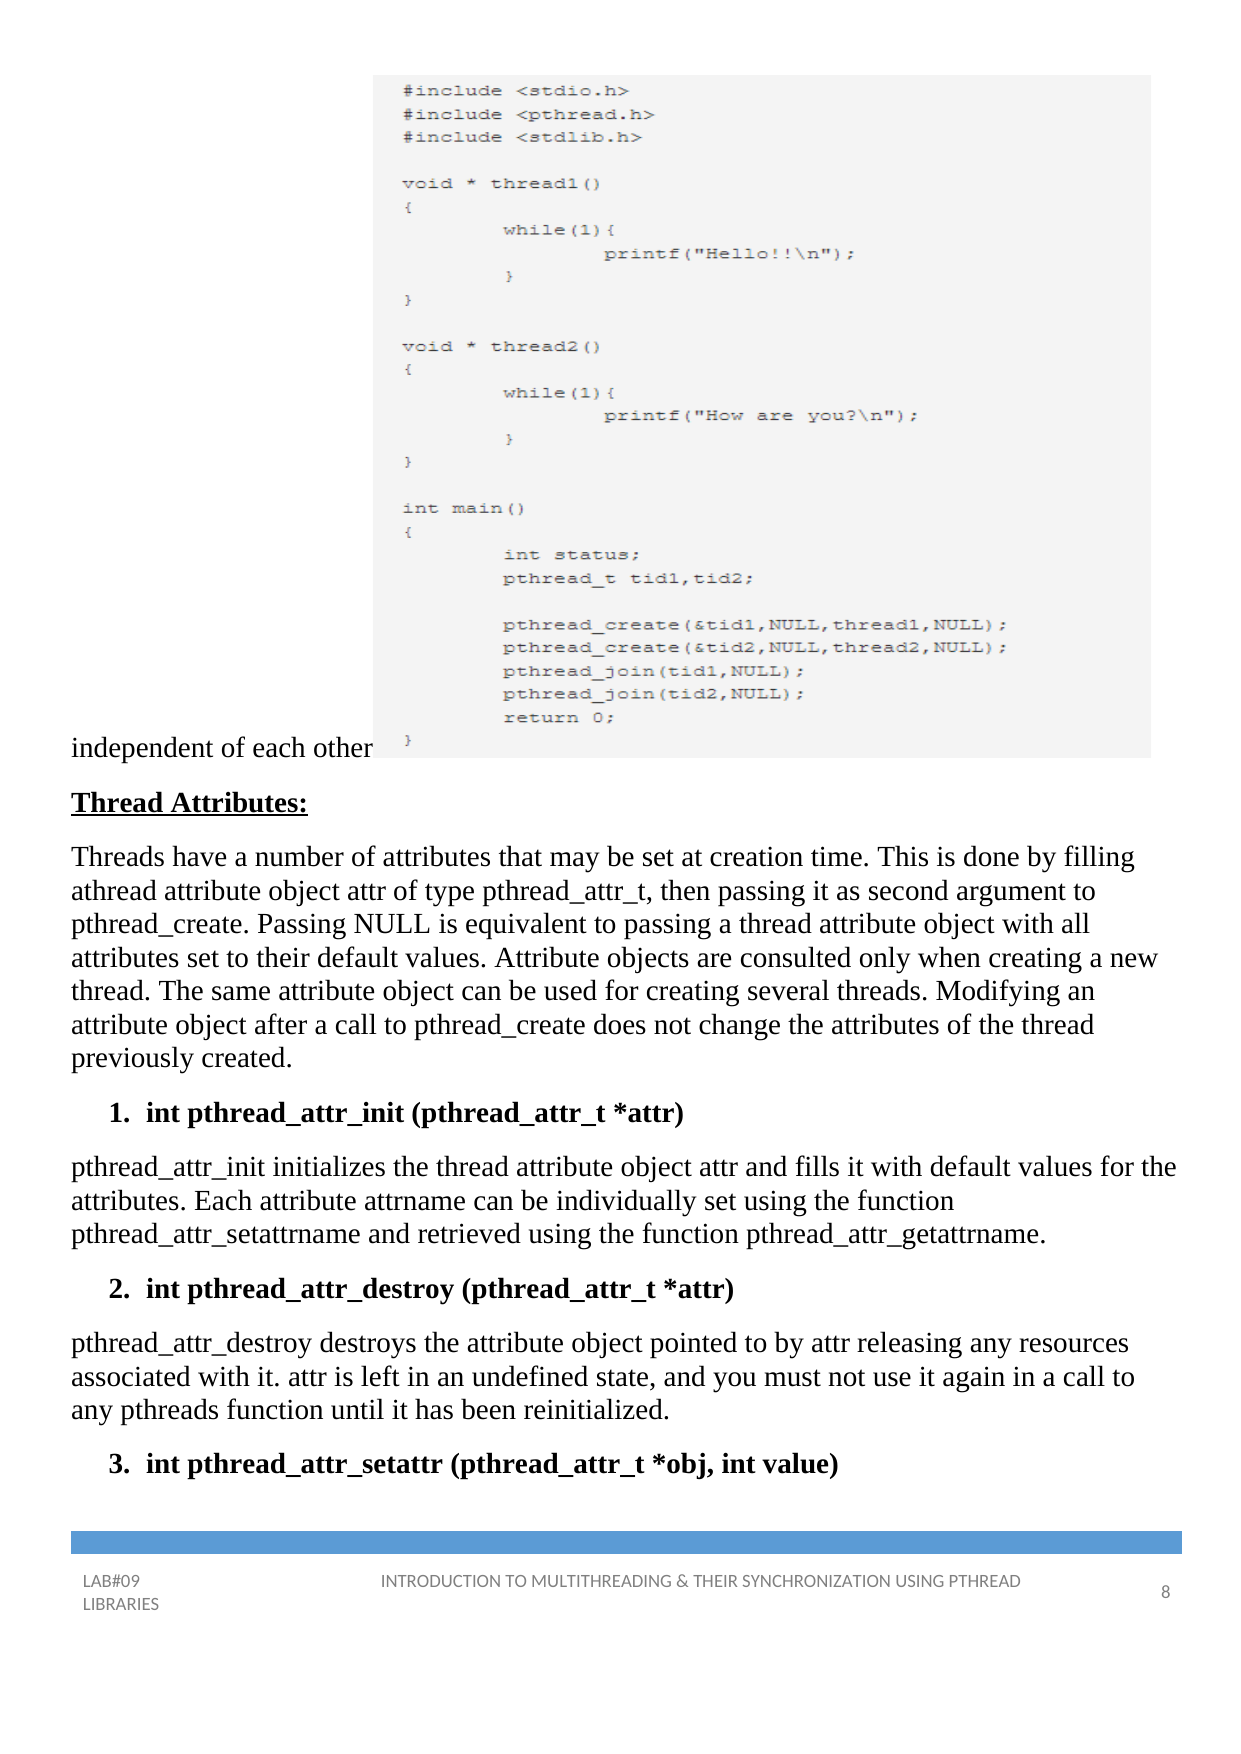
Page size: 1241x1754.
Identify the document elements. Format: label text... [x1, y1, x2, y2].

picture [372, 75, 1152, 758]
list int pthread_attr_setattr (pthread_attr_t *obj, int value) [108, 1447, 1182, 1480]
text Threads have a number of attributes that may be set at creation time. This is done by filling athread attribute object attr of type pthread_attr_t, then passing it as second argument to pthread_create. Passing NULL is equivalent to passing a thread attribute object with all attributes set to their default values. Attribute objects are consulted only when creating a new thread. The same attribute object can be used for creating several threads. Modifying an attribute object after a call to pthread_create does not change the attributes of the thread previously created. [71, 839, 1182, 1074]
text pthread_attr_destroy destroys the attribute object pointed to by attr releasing any resources associated with it. attr is left in an undefined state, and you must not use it again in a call to any pthreads function until it has been reinitialized. [71, 1325, 1182, 1426]
list int pthread_attr_init (pthread_attr_t *attr) [108, 1095, 1182, 1128]
text Thread Attributes: [71, 785, 1182, 818]
list int pthread_attr_destroy (pthread_attr_t *attr) [108, 1271, 1182, 1304]
text pthread_attr_init initializes the thread attribute object attr and fills it with default values for the attributes. Each attribute attrname can be individually set using the function pthread_attr_setattrname and retrieved using the function pthread_attr_getattrname. [71, 1149, 1182, 1250]
